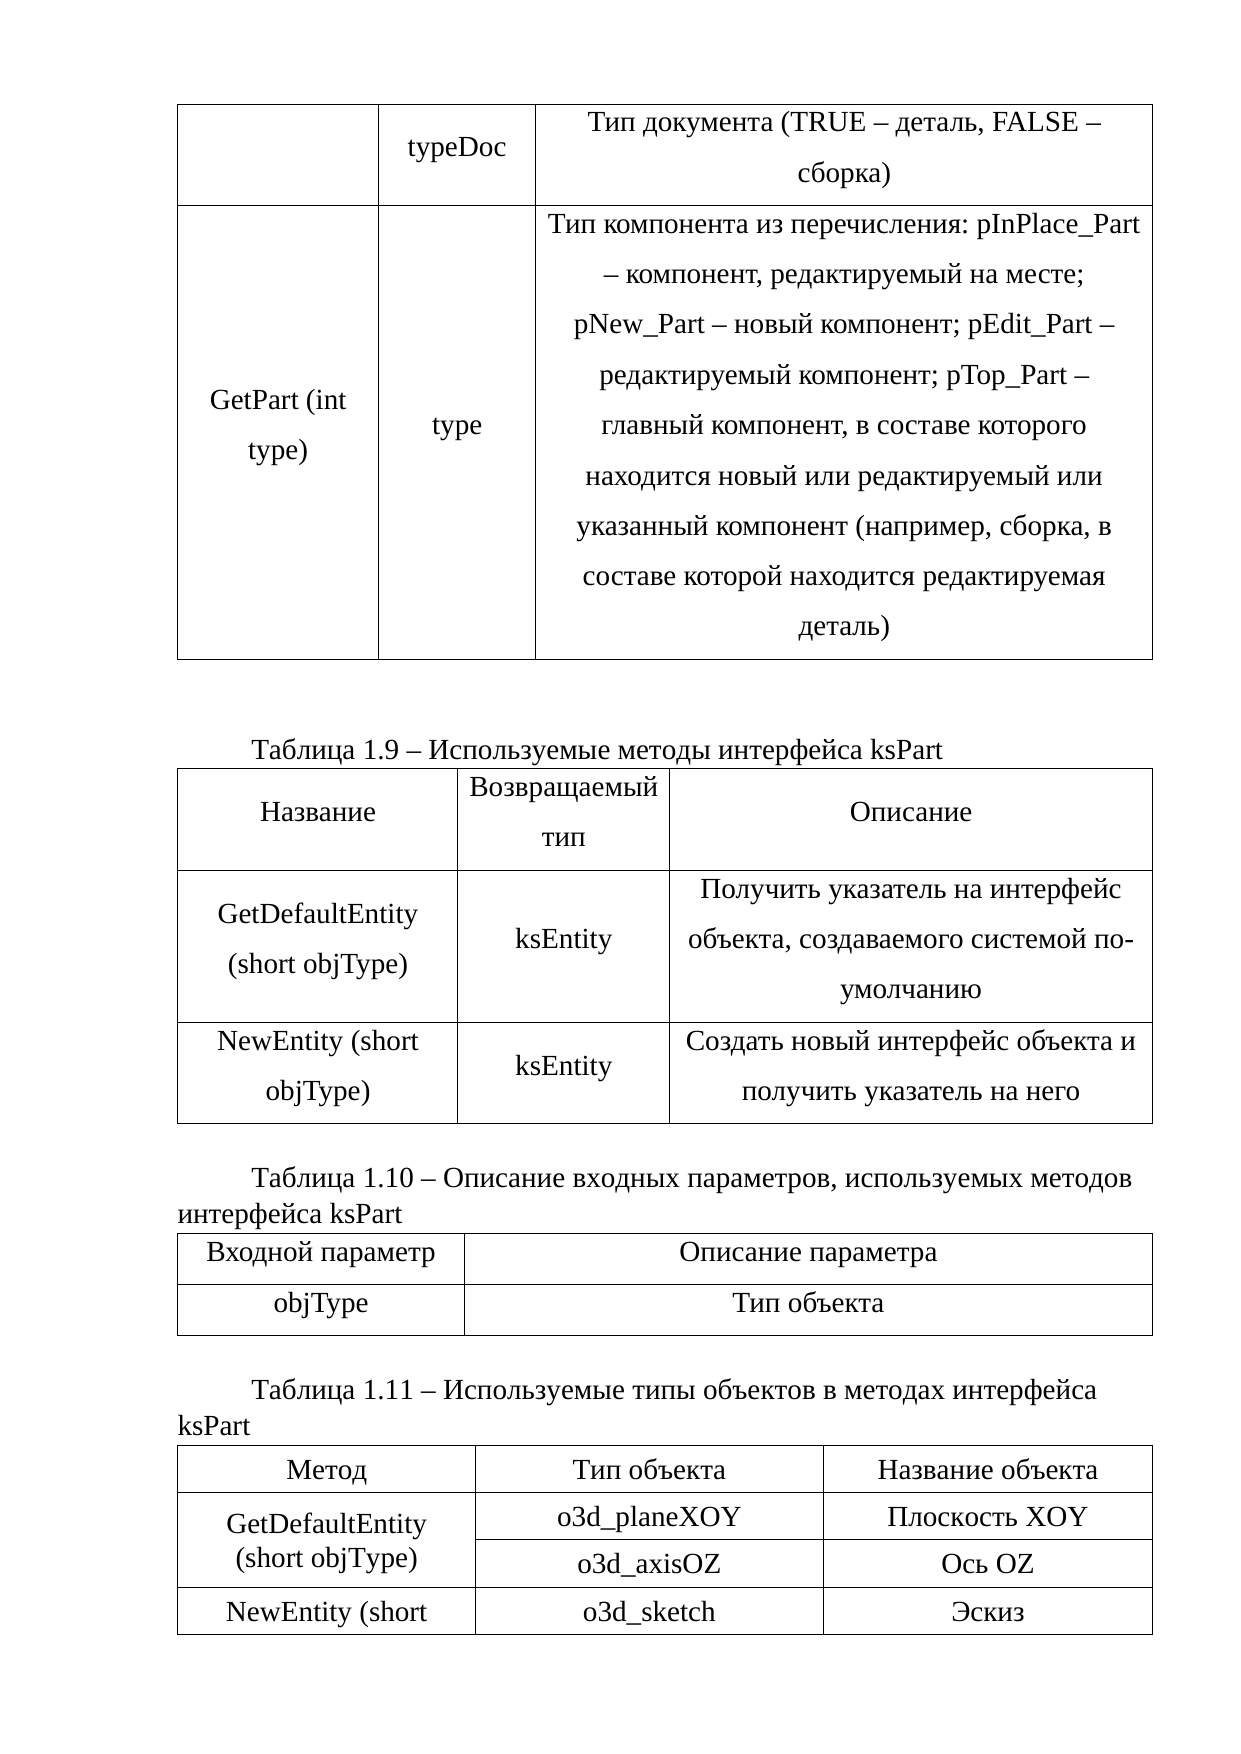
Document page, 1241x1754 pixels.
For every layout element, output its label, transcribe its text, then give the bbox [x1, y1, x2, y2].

table_cell typeDoc [379, 105, 535, 205]
table_cell Тип документа (TRUE – деталь, FALSE – сборка) [536, 105, 1152, 205]
table_header Название [178, 769, 457, 870]
table_cell ksEntity [458, 1023, 669, 1123]
table_header Входной параметр [178, 1234, 464, 1284]
table_cell Получить указатель на интерфейс объекта, создаваемого системой по-умолчанию [670, 871, 1152, 1022]
table_cell Плоскость XOY [824, 1493, 1152, 1539]
table_header Описание параметра [465, 1234, 1152, 1284]
table_header Тип объекта [476, 1446, 823, 1492]
table_cell Ось OZ [824, 1540, 1152, 1587]
table_cell GetDefaultEntity (short objType) [178, 1493, 475, 1587]
table_cell GetPart (int type) [178, 206, 378, 659]
table_cell type [379, 206, 535, 659]
text Таблица 1.11 – Используемые типы объектов в методах интерфейса ksPart [177, 1372, 1152, 1442]
table_cell NewEntity (short objType) [178, 1023, 457, 1123]
table_header Метод [178, 1446, 475, 1492]
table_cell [178, 1588, 475, 1634]
table_cell Создать новый интерфейс объекта и получить указатель на него [670, 1023, 1152, 1123]
table_cell ksEntity [458, 871, 669, 1022]
text Таблица 1.10 – Описание входных параметров, используемых методов интерфейса ksPart [177, 1160, 1152, 1230]
table_header Возвращаемый тип [458, 769, 669, 870]
table_cell o3d_sketch [476, 1588, 823, 1634]
text Таблица 1.9 – Используемые методы интерфейса ksPart [177, 732, 1152, 766]
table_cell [178, 105, 378, 205]
table_header Название объекта [824, 1446, 1152, 1492]
table_cell Тип компонента из перечисления: pInPlace_Part – компонент, редактируемый на месте; pNew_Part – новый компонент; pEdit_Part –редактируемый компонент; pTop_Part – главный компонент, в составе которого находится новый или редактируемый или указанный компонент (например, сборка, в составе которой находится редактируемая деталь) [536, 206, 1152, 659]
table_cell objType [178, 1285, 464, 1335]
table_cell GetDefaultEntity (short objType) [178, 871, 457, 1022]
table_cell Тип объекта [465, 1285, 1152, 1335]
table_header Описание [670, 769, 1152, 870]
table_cell o3d_planeXOY [476, 1493, 823, 1539]
table_cell Эскиз [824, 1588, 1152, 1634]
table_cell o3d_axisOZ [476, 1540, 823, 1587]
